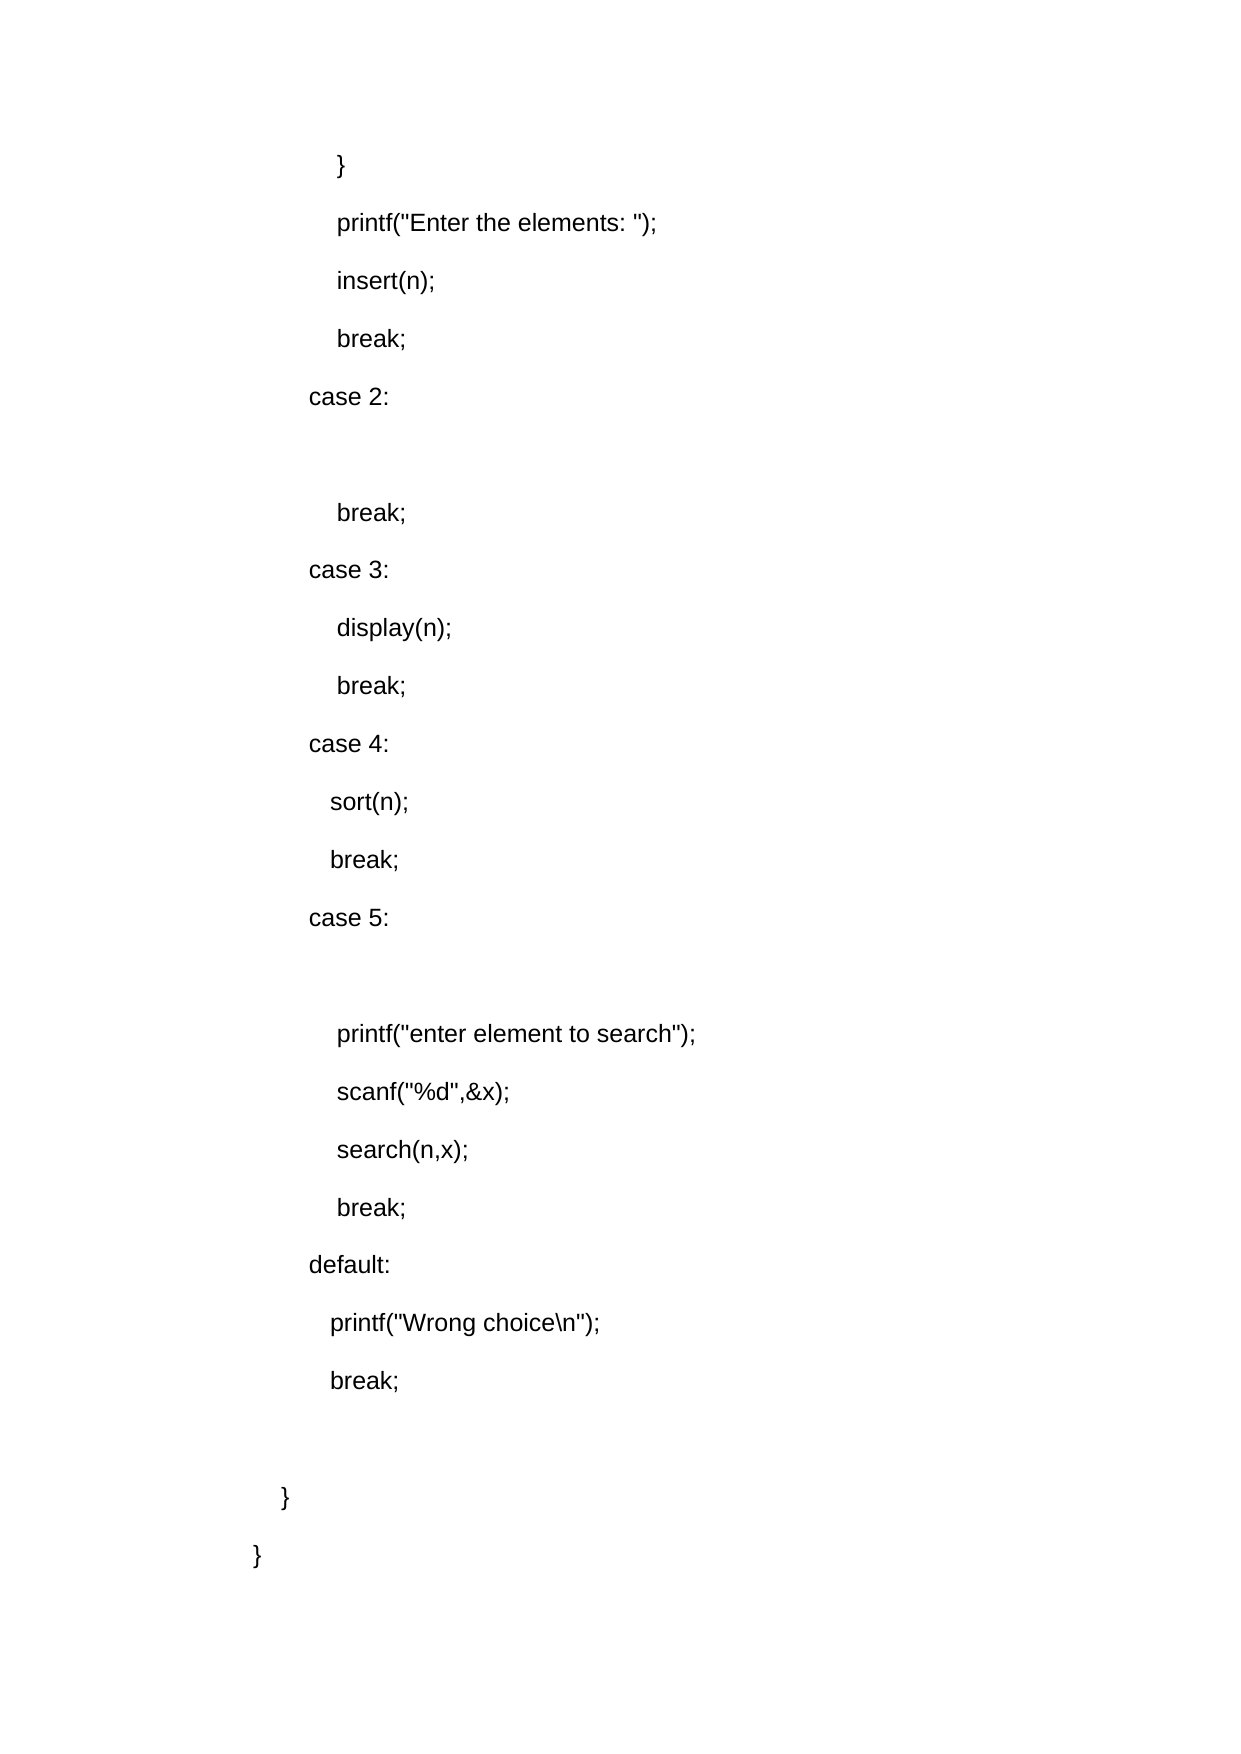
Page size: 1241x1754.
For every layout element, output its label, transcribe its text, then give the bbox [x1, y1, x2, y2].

text printf("Wrong choice\n"); [225, 1308, 1090, 1337]
text insert(n); [225, 266, 1090, 294]
text break; [225, 1192, 1090, 1221]
text } [225, 1482, 1090, 1511]
text case 3: [225, 555, 1090, 584]
text case 4: [225, 729, 1090, 758]
text break; [225, 671, 1090, 700]
text printf("enter element to search"); [225, 1019, 1090, 1047]
text sort(n); [225, 787, 1090, 816]
text break; [225, 497, 1090, 526]
text case 2: [225, 382, 1090, 410]
text scanf("%d",&x); [225, 1077, 1090, 1105]
text display(n); [225, 613, 1090, 642]
text } [225, 1540, 1090, 1569]
text search(n,x); [225, 1134, 1090, 1163]
text printf("Enter the elements: "); [225, 208, 1090, 237]
text break; [225, 324, 1090, 352]
text break; [225, 1366, 1090, 1395]
text default: [225, 1250, 1090, 1279]
text } [225, 150, 1090, 179]
text case 5: [225, 903, 1090, 932]
text break; [225, 845, 1090, 874]
